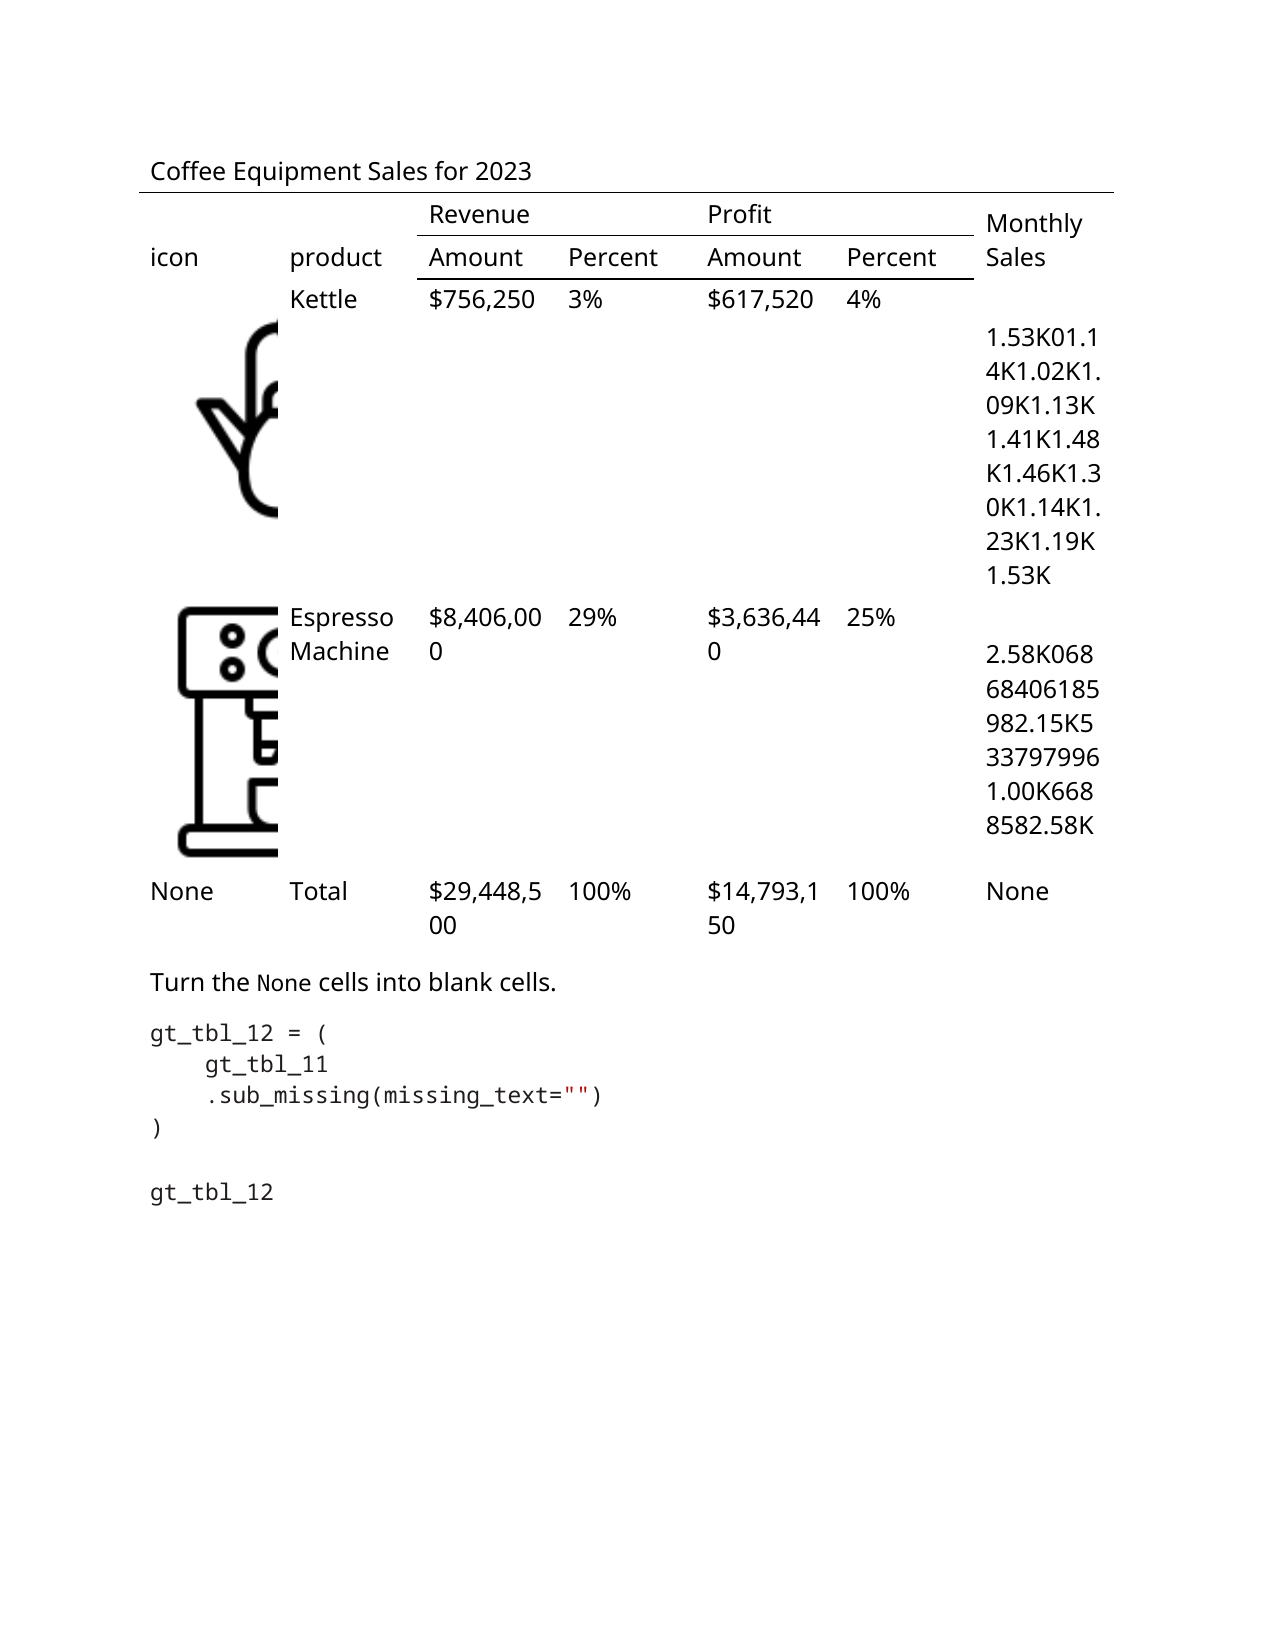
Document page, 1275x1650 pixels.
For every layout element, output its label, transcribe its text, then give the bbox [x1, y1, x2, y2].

table_cell None [974, 870, 1114, 945]
table_cell $617,520 [696, 280, 835, 596]
table_cell 3% [557, 280, 696, 596]
table_cell Kettle [278, 278, 417, 596]
table_cell $8,406,000 [417, 596, 557, 870]
table_cell Total [278, 870, 417, 945]
table_cell [139, 278, 278, 596]
table_cell Percent [557, 236, 696, 278]
table_cell 1.53K01.14K1.02K1.09K1.13K1.41K1.48K1.46K1.30K1.14K1.23K1.19K1.53K [974, 278, 1114, 596]
table_cell 2.58K06868406185982.15K5337979961.00K6688582.58K [974, 596, 1114, 870]
table_cell icon [139, 193, 278, 278]
table_cell $3,636,440 [696, 596, 835, 870]
text Turn the None cells into blank cells. [150, 964, 1125, 998]
table_cell Amount [696, 236, 835, 278]
table_cell 4% [835, 280, 974, 596]
table_cell 29% [557, 596, 696, 870]
table_cell 25% [835, 596, 974, 870]
table_cell Profit [696, 193, 974, 235]
table_cell Espresso Machine [278, 596, 417, 870]
picture [168, 281, 278, 549]
table_cell $14,793,150 [696, 870, 835, 945]
table_cell Amount [417, 236, 557, 278]
table_cell 100% [835, 870, 974, 945]
table_cell 100% [557, 870, 696, 945]
table_cell None [139, 870, 278, 945]
table_cell product [278, 193, 417, 278]
text gt_tbl_12 = ( gt_tbl_11 .sub_missing(missing_text="") ) gt_tbl_12 [150, 1017, 1125, 1207]
table_cell [139, 596, 278, 870]
table_cell $29,448,500 [417, 870, 557, 945]
table_cell $756,250 [417, 280, 557, 596]
table_cell Percent [835, 236, 974, 278]
picture [168, 599, 278, 866]
table_cell Revenue [417, 193, 696, 235]
table_header Coffee Equipment Sales for 2023 [139, 150, 1114, 192]
table_cell Monthly Sales [974, 193, 1114, 278]
